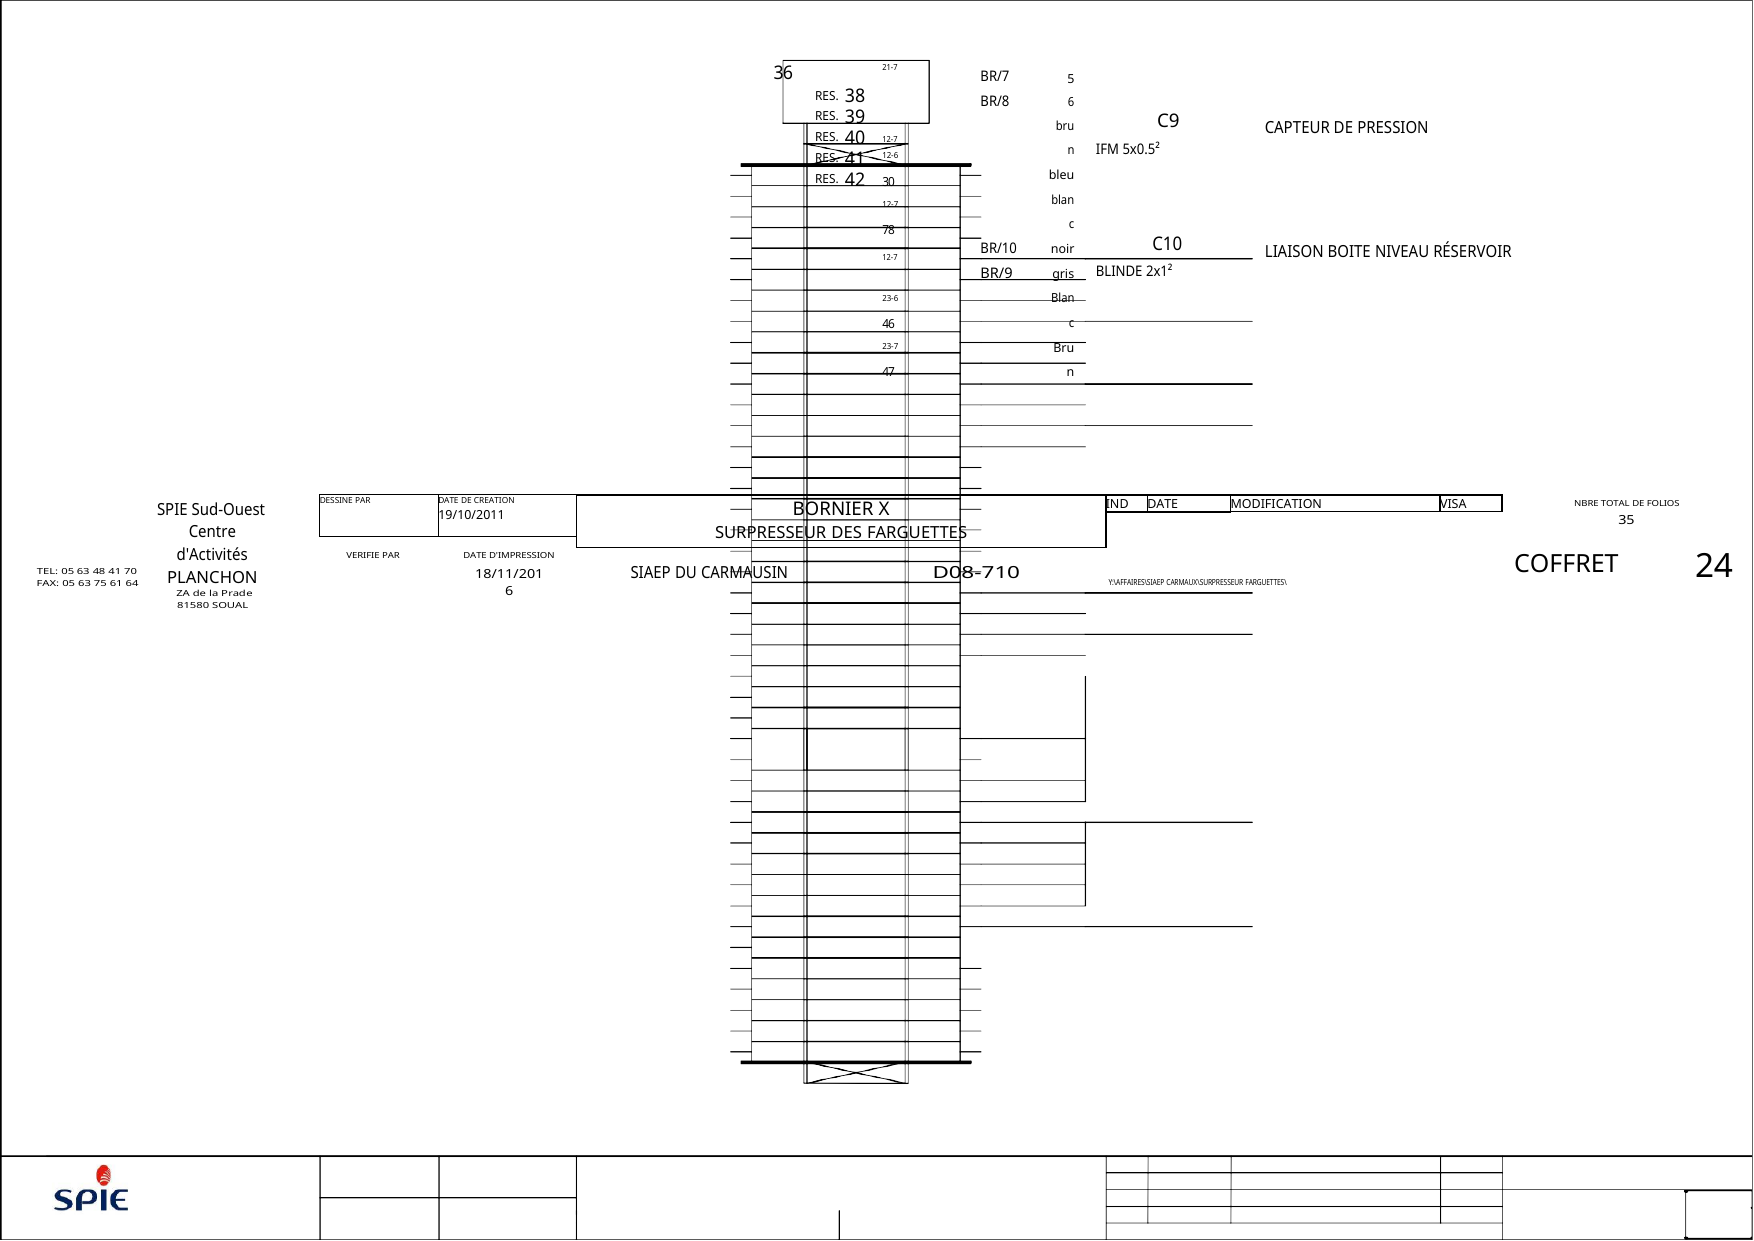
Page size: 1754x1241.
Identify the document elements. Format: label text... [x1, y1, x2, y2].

text 23-7 47 [882, 341, 940, 383]
text RES. 38 [0, 83, 865, 104]
text BLINDE 2x1² [1096, 261, 1183, 281]
text 12-6 30 [882, 150, 940, 193]
text IFM 5x0.5² [1096, 139, 1183, 159]
text SIAEP DU CARMAUSIN [630, 561, 800, 584]
text 12-7 78 [882, 198, 940, 241]
text RES. 42 [0, 167, 865, 188]
subtitle C10 [1152, 230, 1183, 256]
text CAPTEUR DE PRESSION [1264, 116, 1746, 139]
text 47 36 [773, 62, 865, 83]
text 23-6 46 [882, 293, 940, 336]
text 6 [1021, 93, 1074, 110]
text RES. 40 [0, 125, 865, 146]
text LIAISON BOITE NIVEAU RÉSERVOIR [1264, 239, 1746, 262]
text 35 [1568, 511, 1685, 528]
picture [0, 0, 1753, 1240]
text 5 [1021, 70, 1074, 87]
text BR/10 BR/9 [980, 238, 1019, 283]
text COFFRET 24 [1501, 537, 1746, 587]
text SPIE Sud-Ouest Centre d'Activités PLANCHON [151, 497, 271, 589]
text BR/7 BR/8 [980, 66, 1012, 110]
text D08-710 [932, 561, 1023, 584]
subtitle C9 [1157, 108, 1183, 133]
text brun bleu blanc noir gris Blanc Brun [1046, 117, 1074, 381]
text 18/11/2016 [471, 565, 547, 599]
text RES. 39 [0, 104, 865, 125]
text RES. 41 [0, 146, 865, 167]
